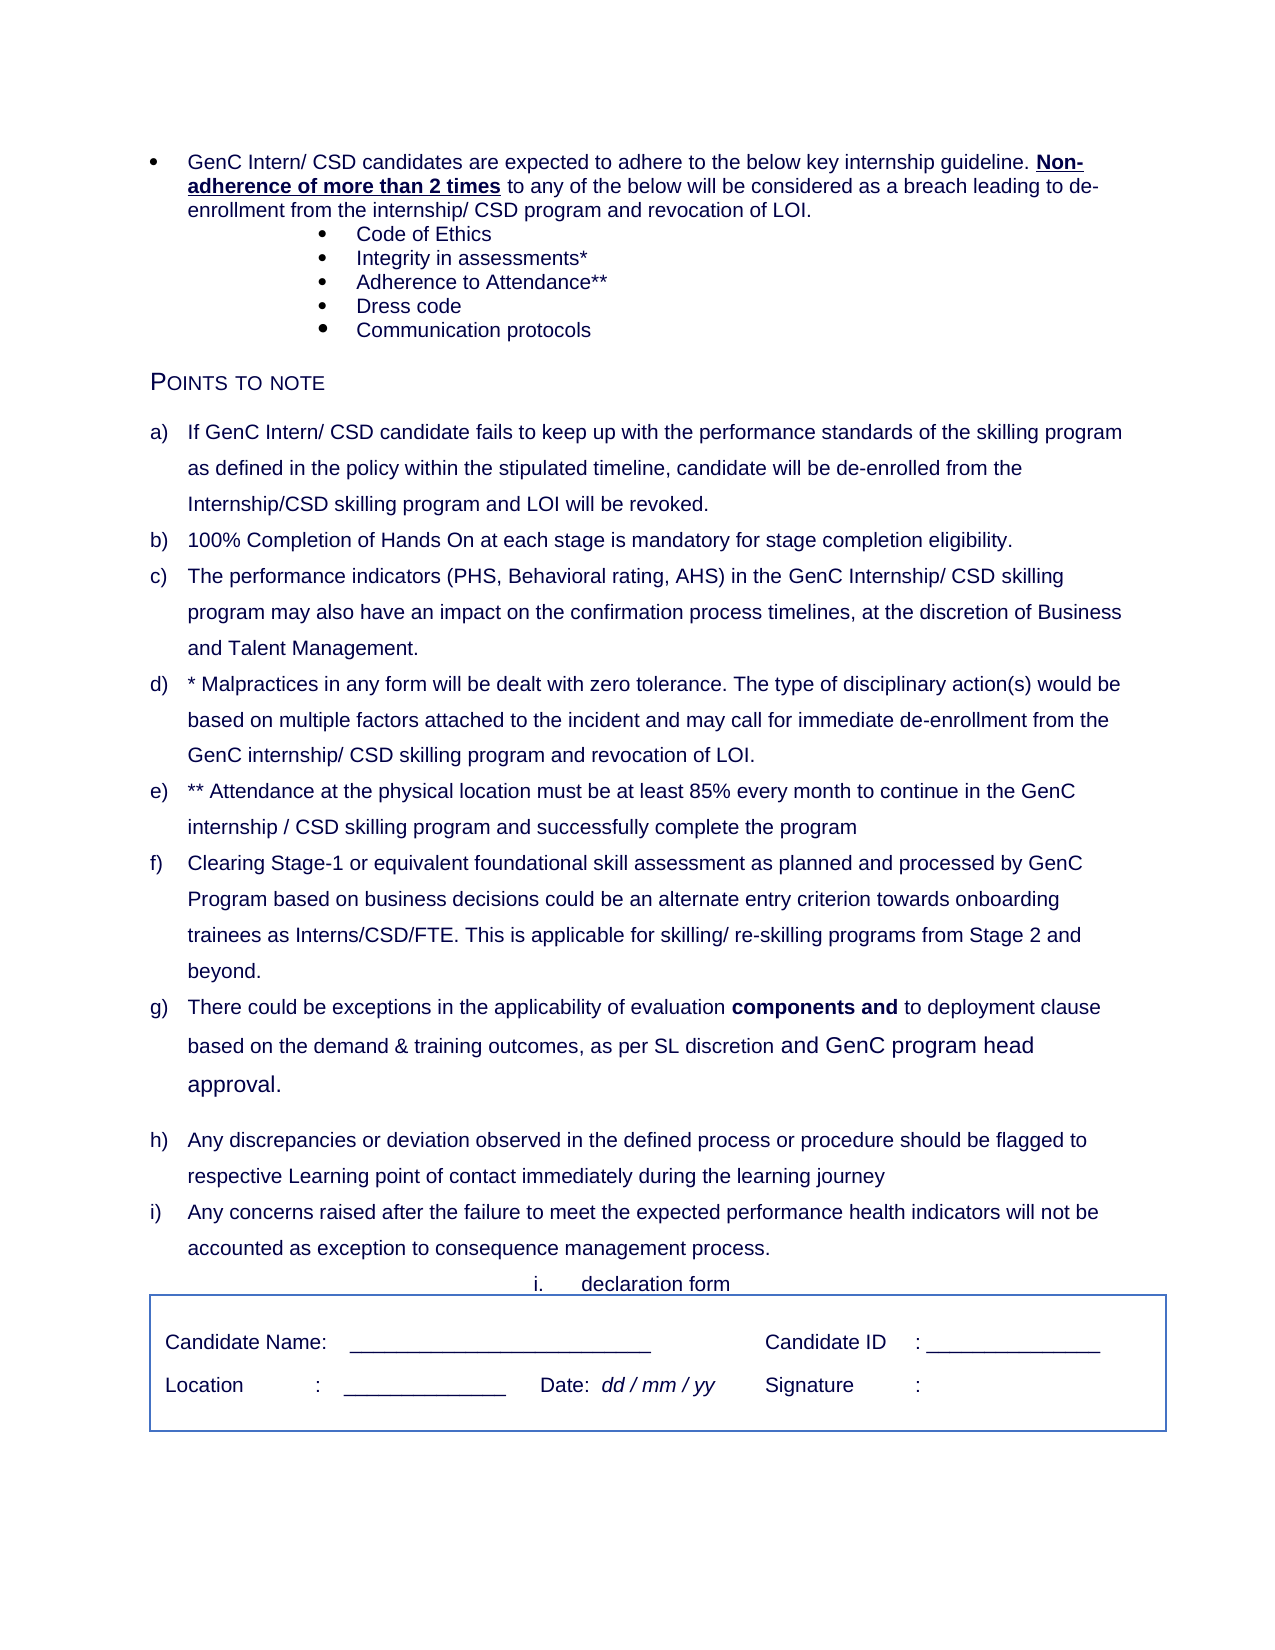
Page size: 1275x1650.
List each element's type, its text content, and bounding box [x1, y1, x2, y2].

list 100% Completion of Hands On at each stage is mandatory for stage completion eligibility. [150, 528, 1113, 552]
list Any discrepancies or deviation observed in the defined process or procedure should be flagged to respective Learning point of contact immediately during the learning journey [150, 1128, 1125, 1187]
list If GenC Intern/ CSD candidate fails to keep up with the performance standards of the skilling program as defined in the policy within the stipulated timeline, candidate will be de-enrolled from the Internship/CSD skilling program and LOI will be revoked. [150, 420, 1125, 516]
list ** Attendance at the physical location must be at least 85% every month to continue in the GenC internship / CSD skilling program and successfully complete the program [150, 779, 1125, 839]
list Any concerns raised after the failure to meet the expected performance health indicators will not be accounted as exception to consequence management process. [150, 1199, 1125, 1259]
list Clearing Stage-1 or equivalent foundational skill assessment as planned and processed by GenC Program based on business decisions could be an alternate entry criterion towards onboarding trainees as Interns/CSD/FTE. This is applicable for skilling/ re-skilling programs from Stage 2 and beyond. [150, 851, 1125, 983]
list GenC Intern/ CSD candidates are expected to adhere to the below key internship guideline. Non-adherence of more than 2 times to any of the below will be considered as a breach leading to de-enrollment from the internship/ CSD program and revocation of LOI. [150, 150, 1125, 222]
list The performance indicators (PHS, Behavioral rating, AHS) in the GenC Internship/ CSD skilling program may also have an impact on the confirmation process timelines, at the discretion of Business and Talent Management. [150, 564, 1125, 659]
list Adherence to Attendance** [319, 270, 1125, 294]
list Communication protocols [319, 318, 1125, 343]
list * Malpractices in any form will be dealt with zero tolerance. The type of disciplinary action(s) would be based on multiple factors attached to the incident and may call for immediate de-enrollment from the GenC internship/ CSD skilling program and revocation of LOI. [150, 671, 1125, 767]
list declaration form [544, 1271, 1125, 1294]
list Dress code [319, 294, 1125, 318]
list There could be exceptions in the applicability of evaluation components and to deployment clause based on the demand & training outcomes, as per SL discretion and GenC program head approval. [150, 995, 1125, 1098]
text Points to note [150, 367, 1125, 396]
list Code of Ethics [319, 222, 1125, 246]
list Integrity in assessments* [319, 246, 1125, 270]
